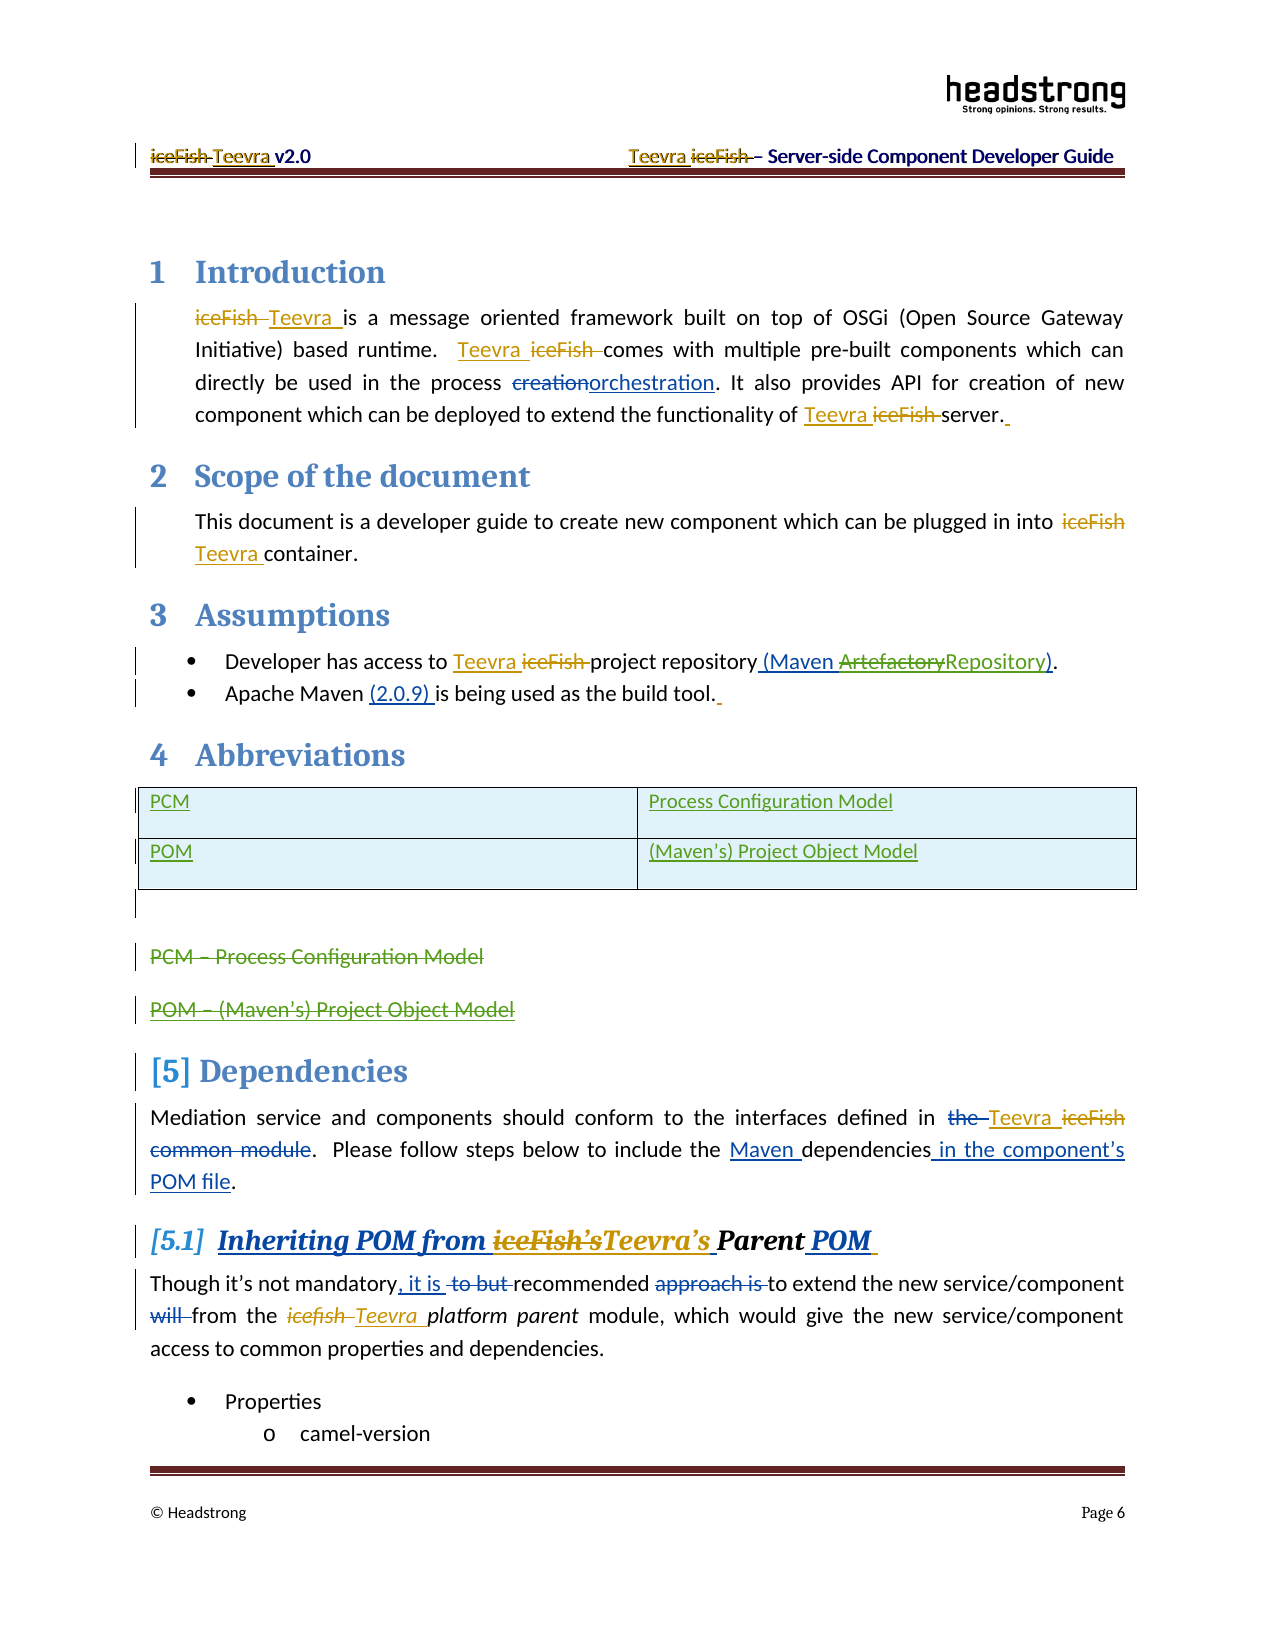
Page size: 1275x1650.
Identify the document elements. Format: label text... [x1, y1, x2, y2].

list Developer has access to project repository. [187, 647, 1125, 675]
subtitle Dependencies [150, 1053, 1125, 1091]
list Properties [187, 1387, 1125, 1415]
text is a message oriented framework built on top of OSGi (Open Source Gateway Initiative) based runtime. comes with multiple pre-built components which can directly be used in the process . It also provides API for creation of new component which can be deployed to extend the functionality of server. [195, 303, 1125, 428]
subtitle Introduction [150, 253, 1125, 291]
subtitle Scope of the document [150, 457, 1125, 495]
subtitle Parent [150, 1224, 1125, 1258]
list camel-version [262, 1419, 1125, 1448]
picture [947, 75, 1125, 114]
subtitle Assumptions [150, 597, 1125, 635]
text This document is a developer guide to create new component which can be plugged in into container. [195, 507, 1125, 568]
list Apache Maven is being used as the build tool. [187, 679, 1125, 707]
text Mediation service and components should conform to the interfaces defined in . Please follow steps below to include the dependencies. [150, 1103, 1125, 1195]
text Though it’s not mandatoryrecommended to extend the new service/component from the platform parent module, which would give the new service/component access to common properties and dependencies. [150, 1269, 1125, 1362]
subtitle Abbreviations [150, 736, 1125, 775]
